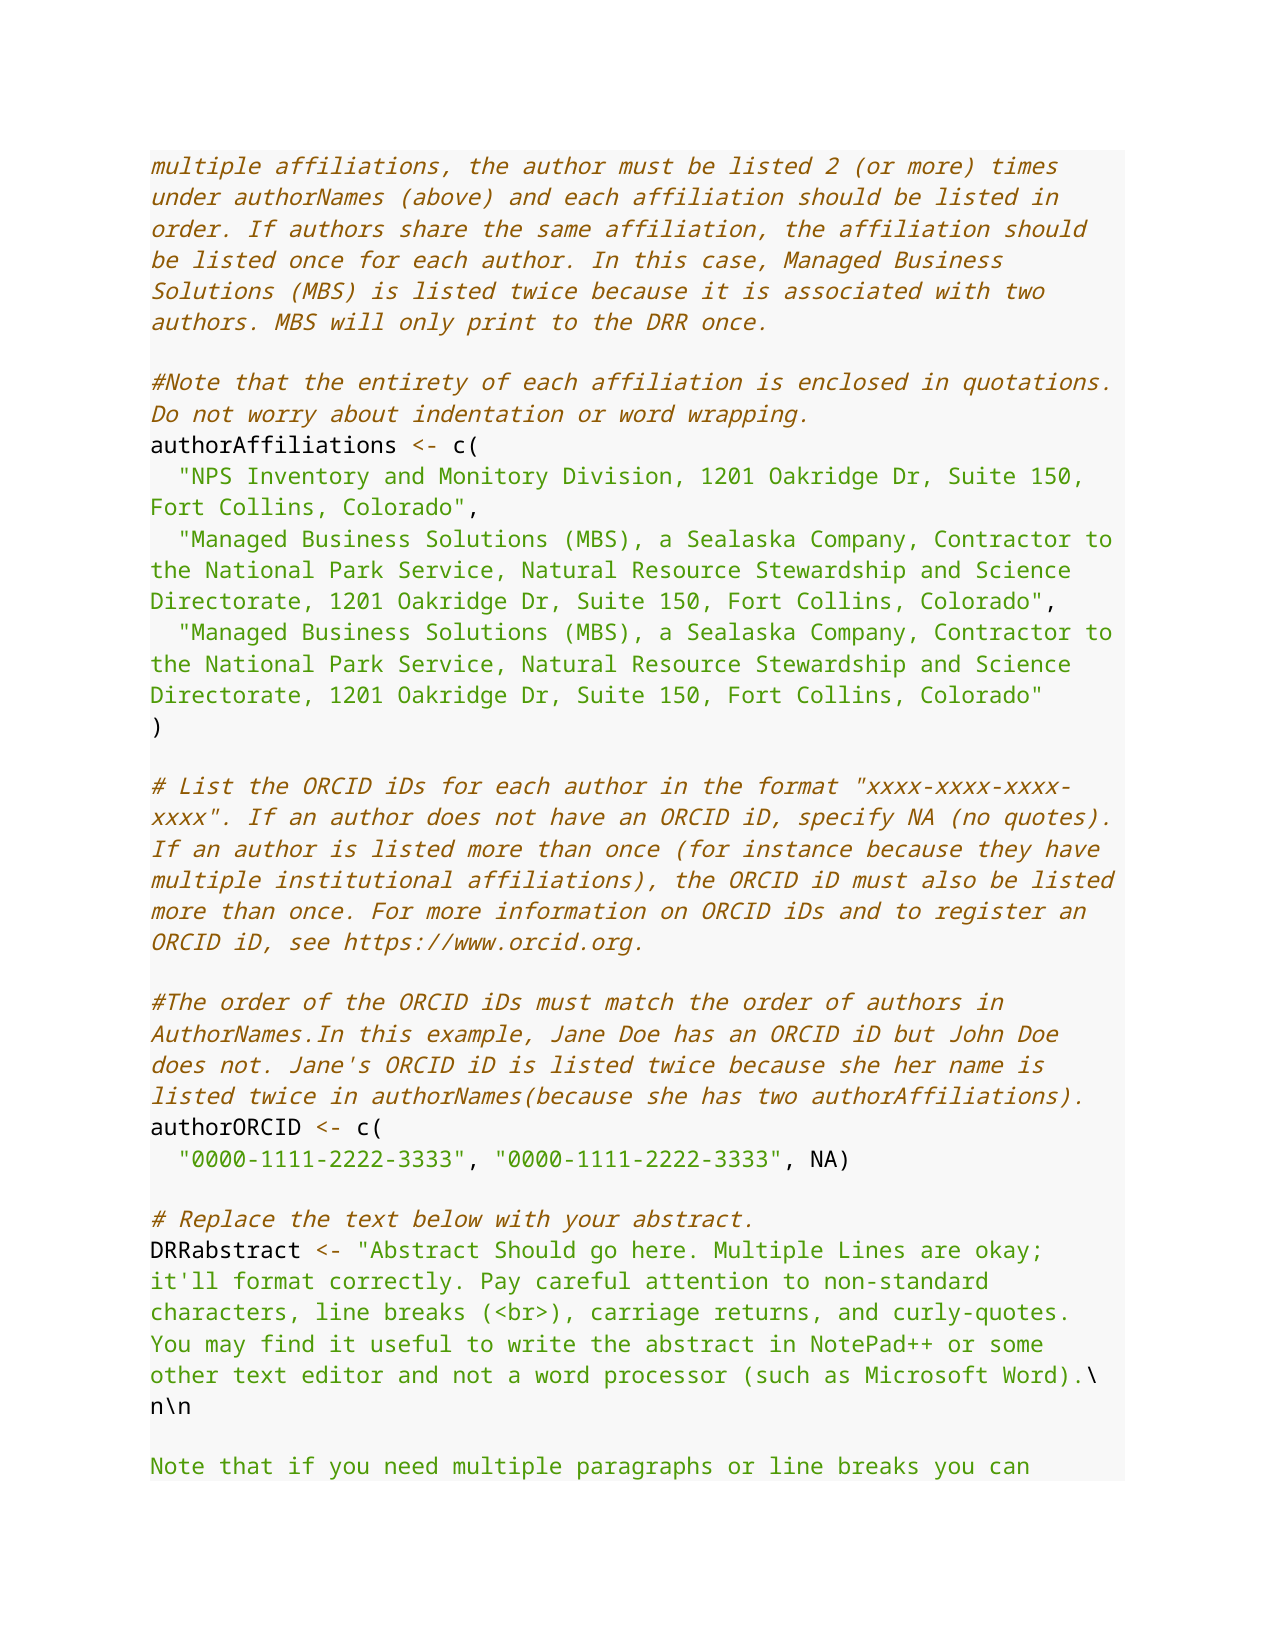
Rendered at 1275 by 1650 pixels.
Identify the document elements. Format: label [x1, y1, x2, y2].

text [150, 150, 1125, 1481]
